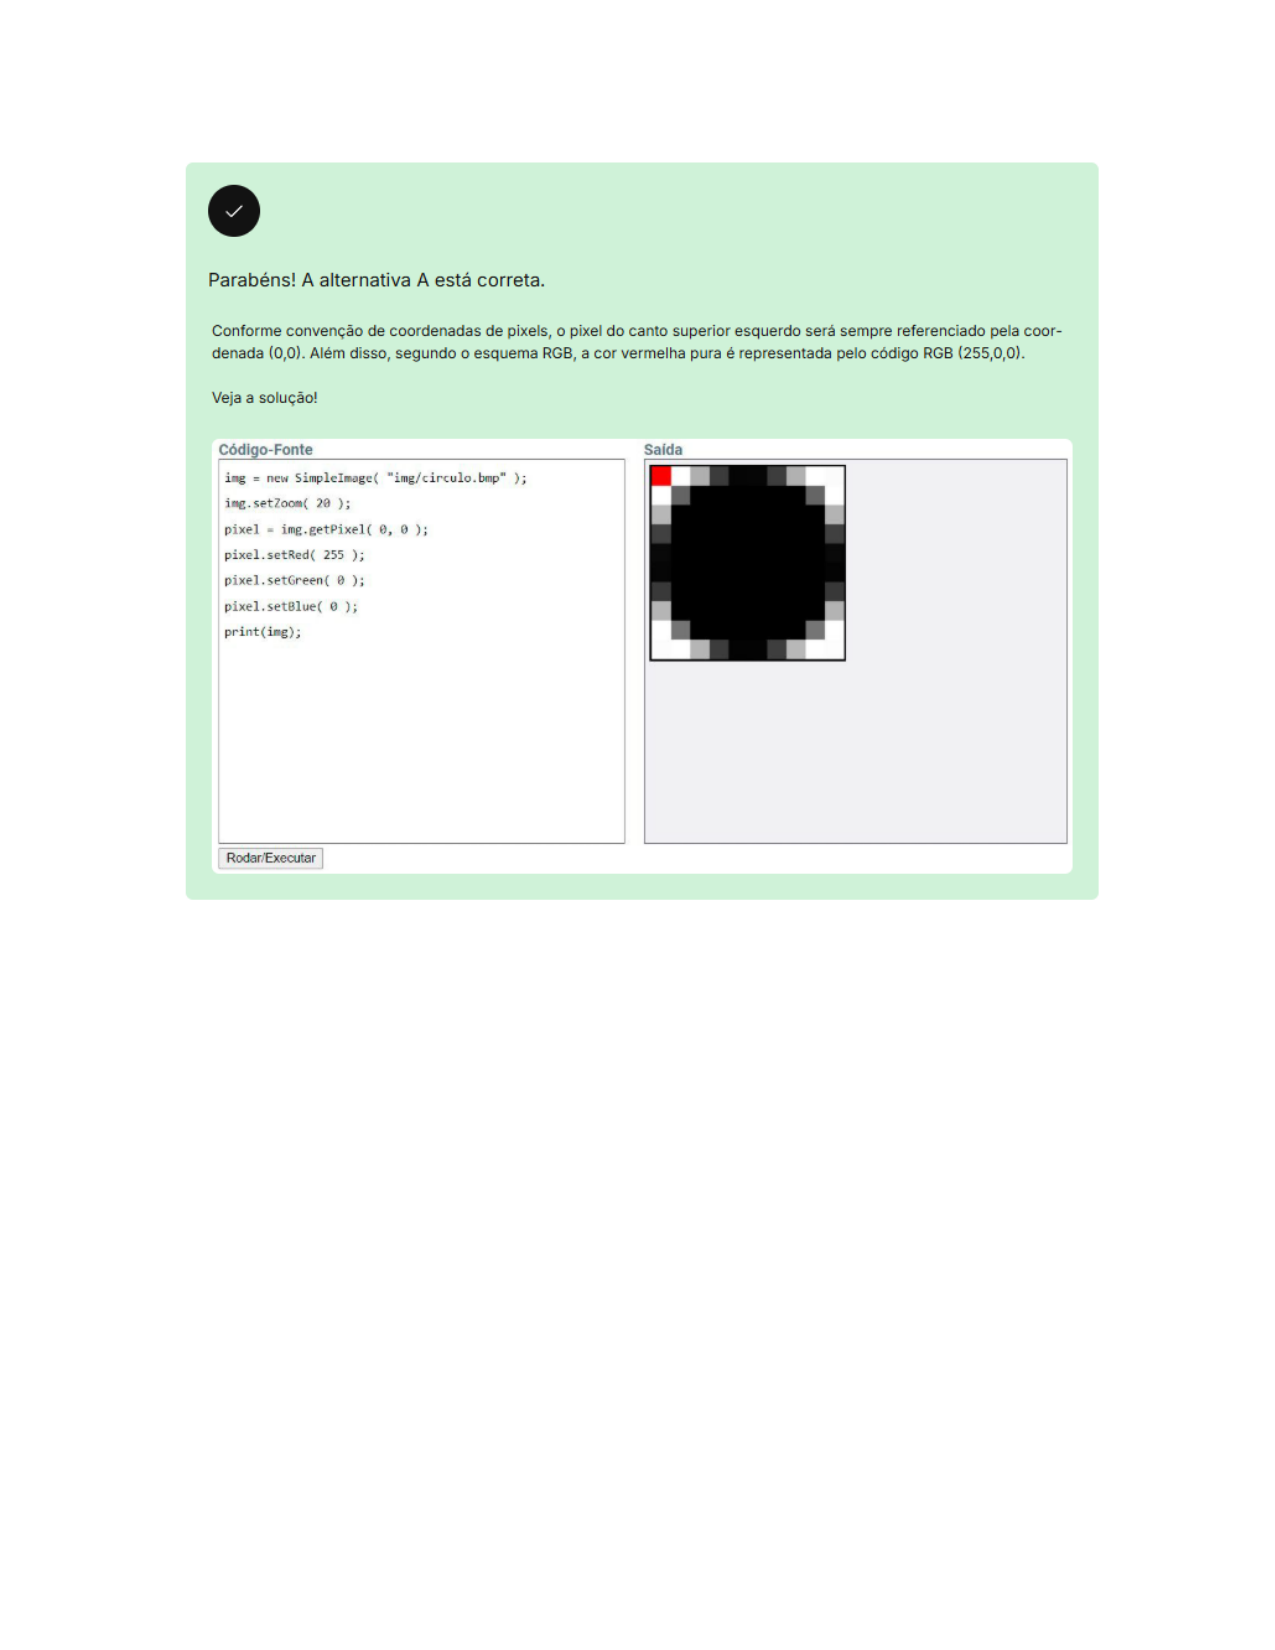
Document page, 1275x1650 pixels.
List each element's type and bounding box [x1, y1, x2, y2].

picture [150, 150, 1125, 916]
